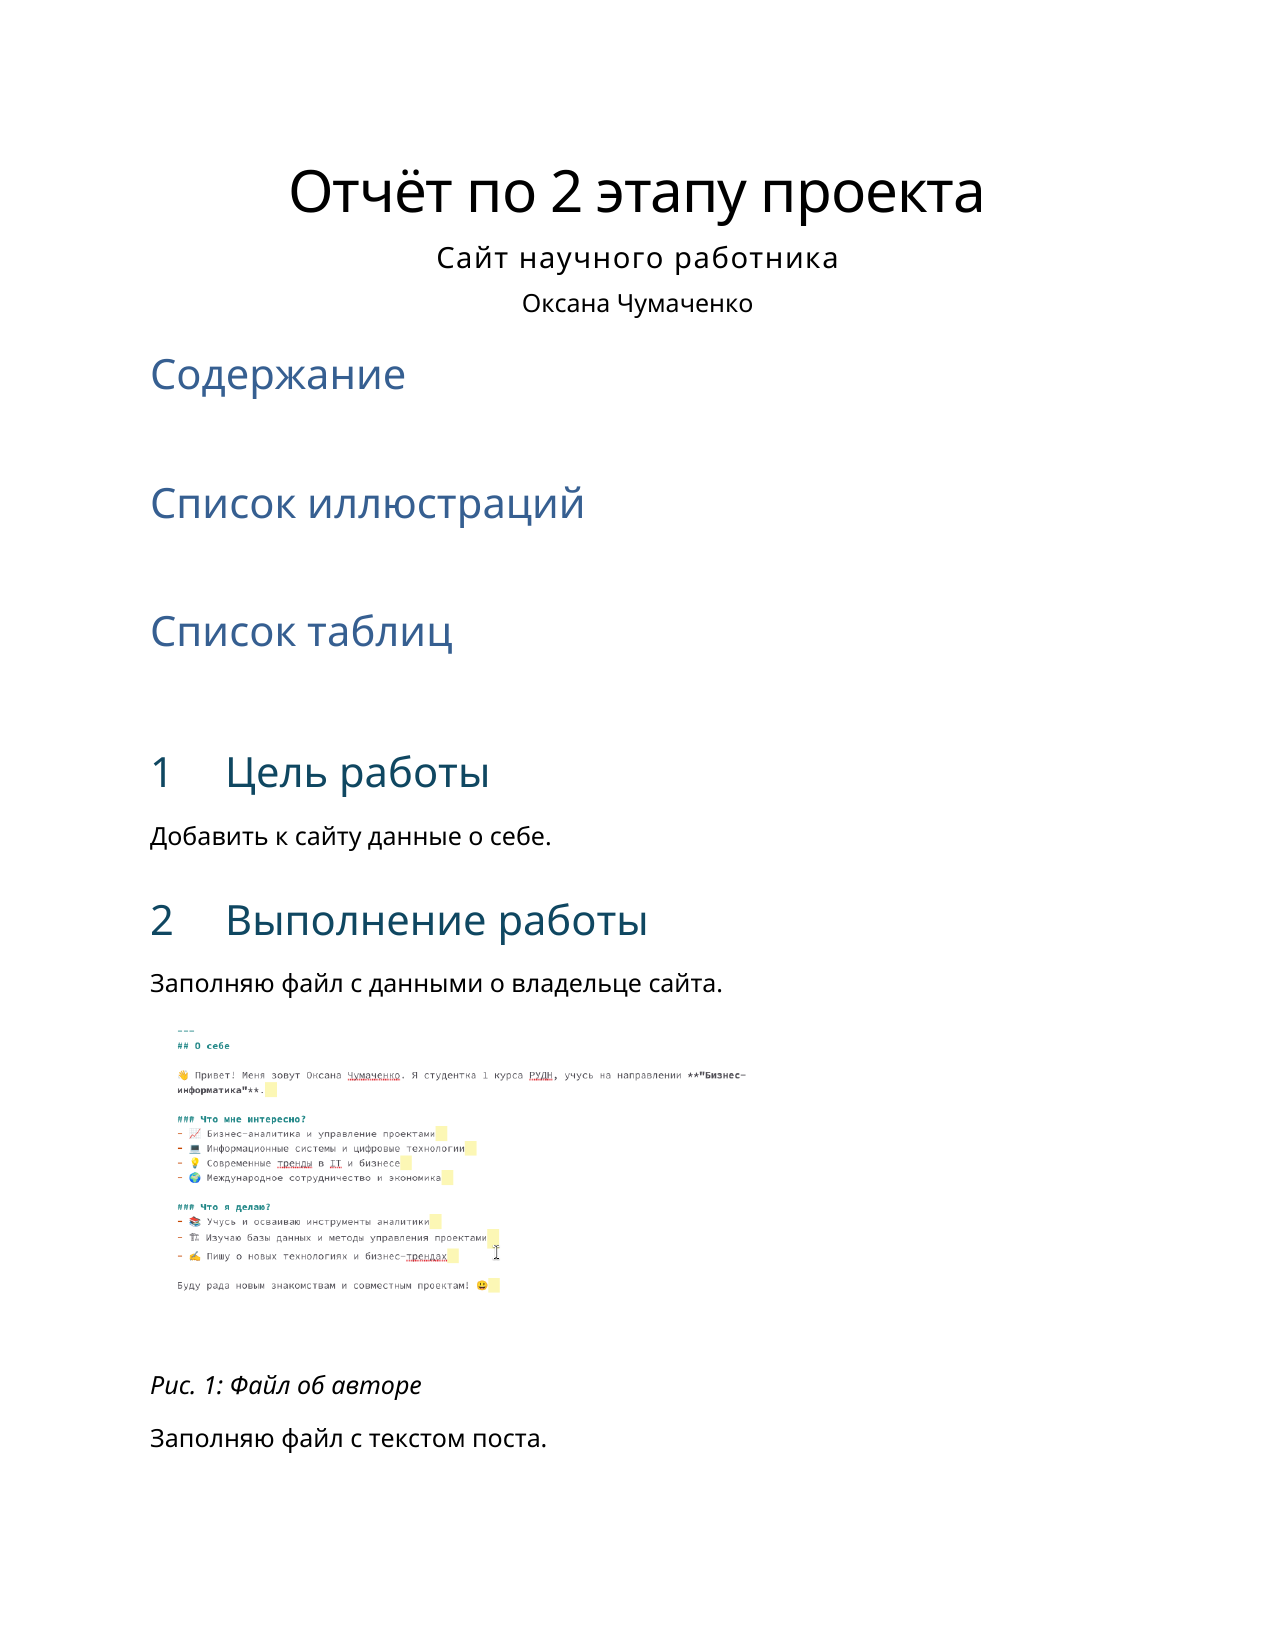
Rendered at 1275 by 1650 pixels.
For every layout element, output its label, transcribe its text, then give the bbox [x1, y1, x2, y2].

picture [168, 1018, 782, 1347]
text Добавить к сайту данные о себе. [150, 819, 1125, 853]
text Рис. 1: Файл об авторе [150, 1368, 1125, 1402]
subtitle 2 Выполнение работы [150, 890, 1125, 947]
text Заполняю файл с данными о владельце сайта. [150, 966, 1125, 1000]
text Заполняю файл с текстом поста. [150, 1421, 1125, 1454]
title Отчёт по 2 этапу проекта [150, 150, 1125, 229]
subtitle Сайт научного работника [150, 238, 1125, 277]
text Оксана Чумаченко [150, 286, 1125, 320]
subtitle 1 Цель работы [150, 743, 1125, 800]
